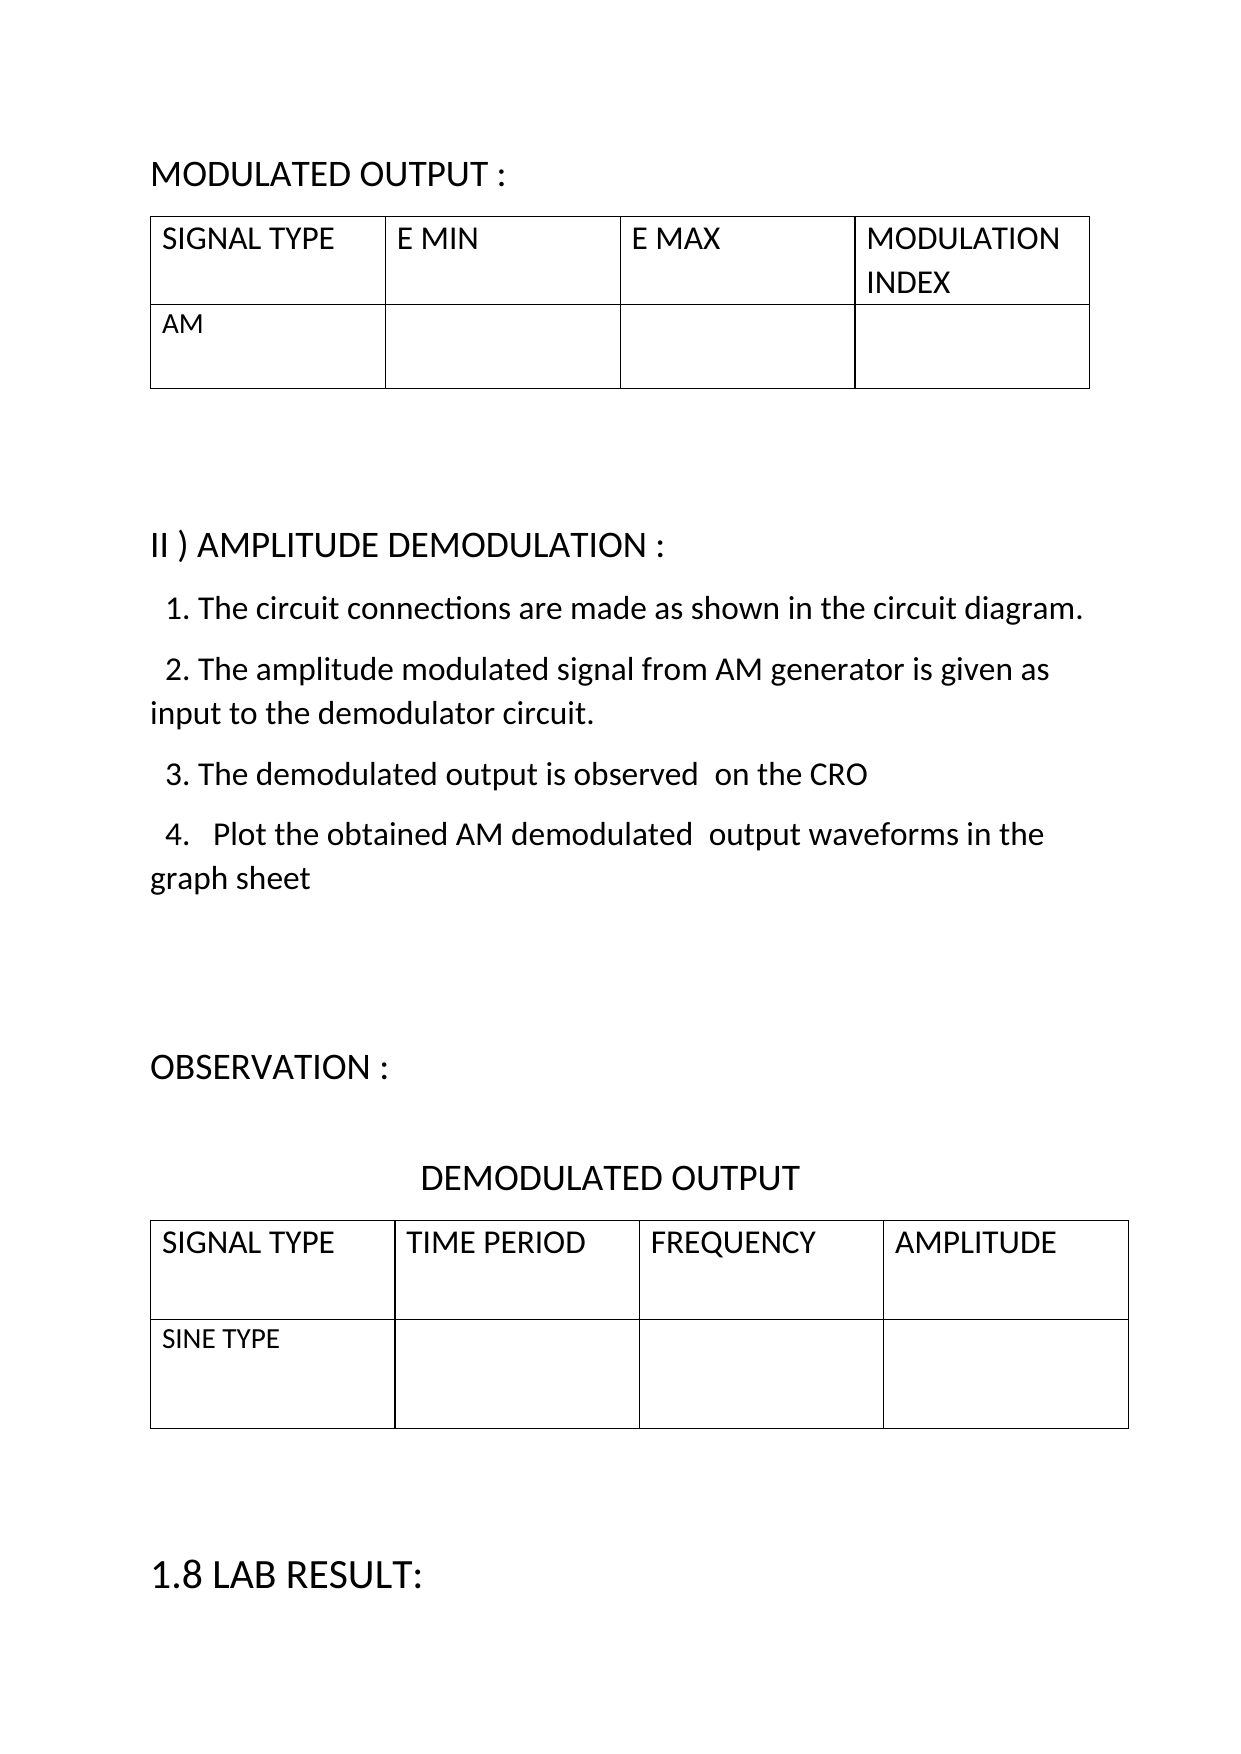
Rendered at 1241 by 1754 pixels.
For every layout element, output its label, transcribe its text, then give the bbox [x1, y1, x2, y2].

table_header SIGNAL TYPE [151, 1221, 394, 1319]
table_cell [386, 305, 620, 388]
table_cell [884, 1320, 1128, 1427]
table_cell [640, 1320, 883, 1427]
table_cell [396, 1320, 639, 1427]
text 1.8 LAB RESULT: [150, 1548, 1090, 1599]
table_header SIGNAL TYPE [151, 217, 385, 304]
text 2. The amplitude modulated signal from AM generator is given as input to the demodulator circuit. [150, 648, 1090, 733]
text DEMODULATED OUTPUT [150, 1154, 1090, 1200]
text MODULATED OUTPUT : [150, 150, 1090, 196]
table_header AMPLITUDE [884, 1221, 1128, 1319]
table_header FREQUENCY [640, 1221, 883, 1319]
table_header TIME PERIOD [396, 1221, 639, 1319]
table_header E MAX [621, 217, 854, 304]
text 1. The circuit connections are made as shown in the circuit diagram. [150, 587, 1090, 628]
table_cell SINE TYPE [151, 1320, 394, 1427]
table_cell [621, 305, 854, 388]
table_header E MIN [386, 217, 620, 304]
text II ) AMPLITUDE DEMODULATION : [150, 521, 1090, 567]
text OBSERVATION : [150, 1043, 1090, 1089]
text 4. Plot the obtained AM demodulated output waveforms in the graph sheet [150, 813, 1090, 898]
table_cell [856, 305, 1089, 388]
table_header MODULATION INDEX [856, 217, 1089, 304]
table_cell AM [151, 305, 385, 388]
text 3. The demodulated output is observed on the CRO [150, 753, 1090, 793]
